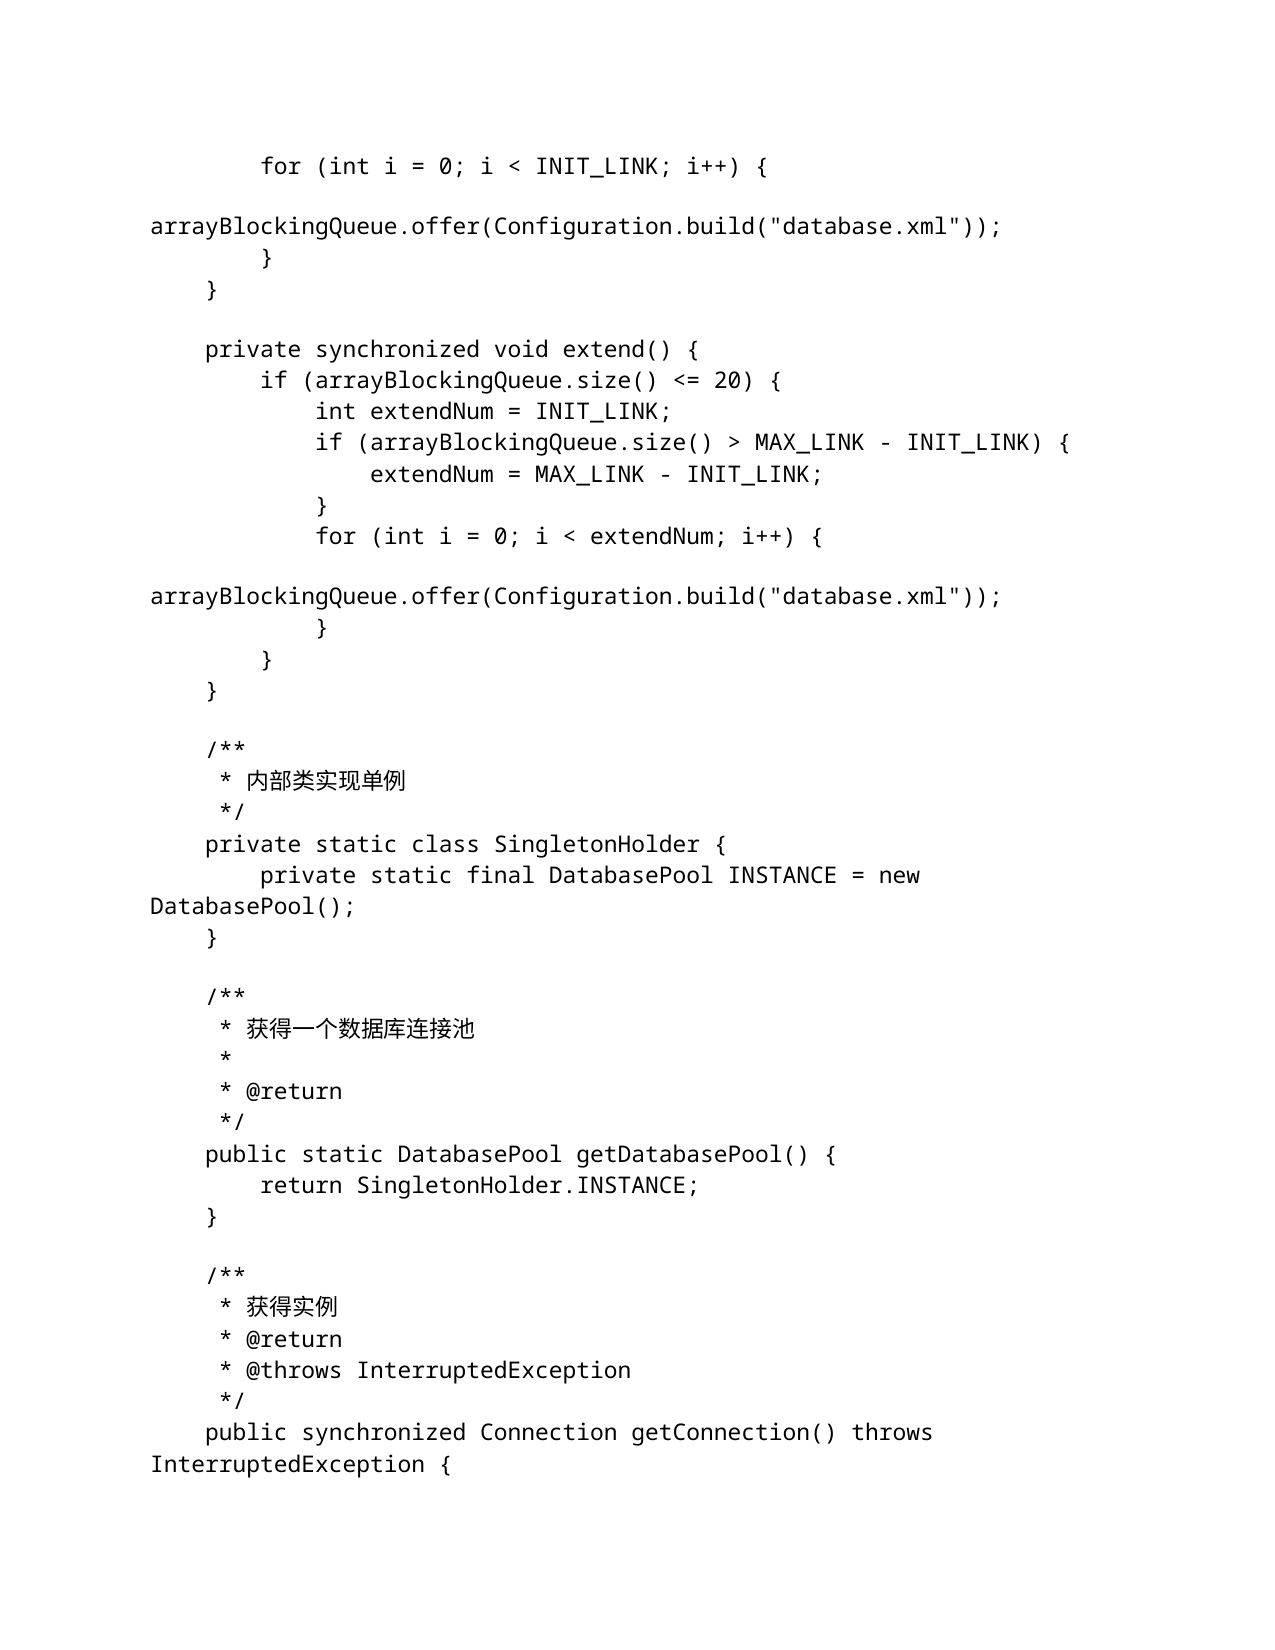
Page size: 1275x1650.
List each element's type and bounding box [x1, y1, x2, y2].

text [150, 150, 1125, 1479]
